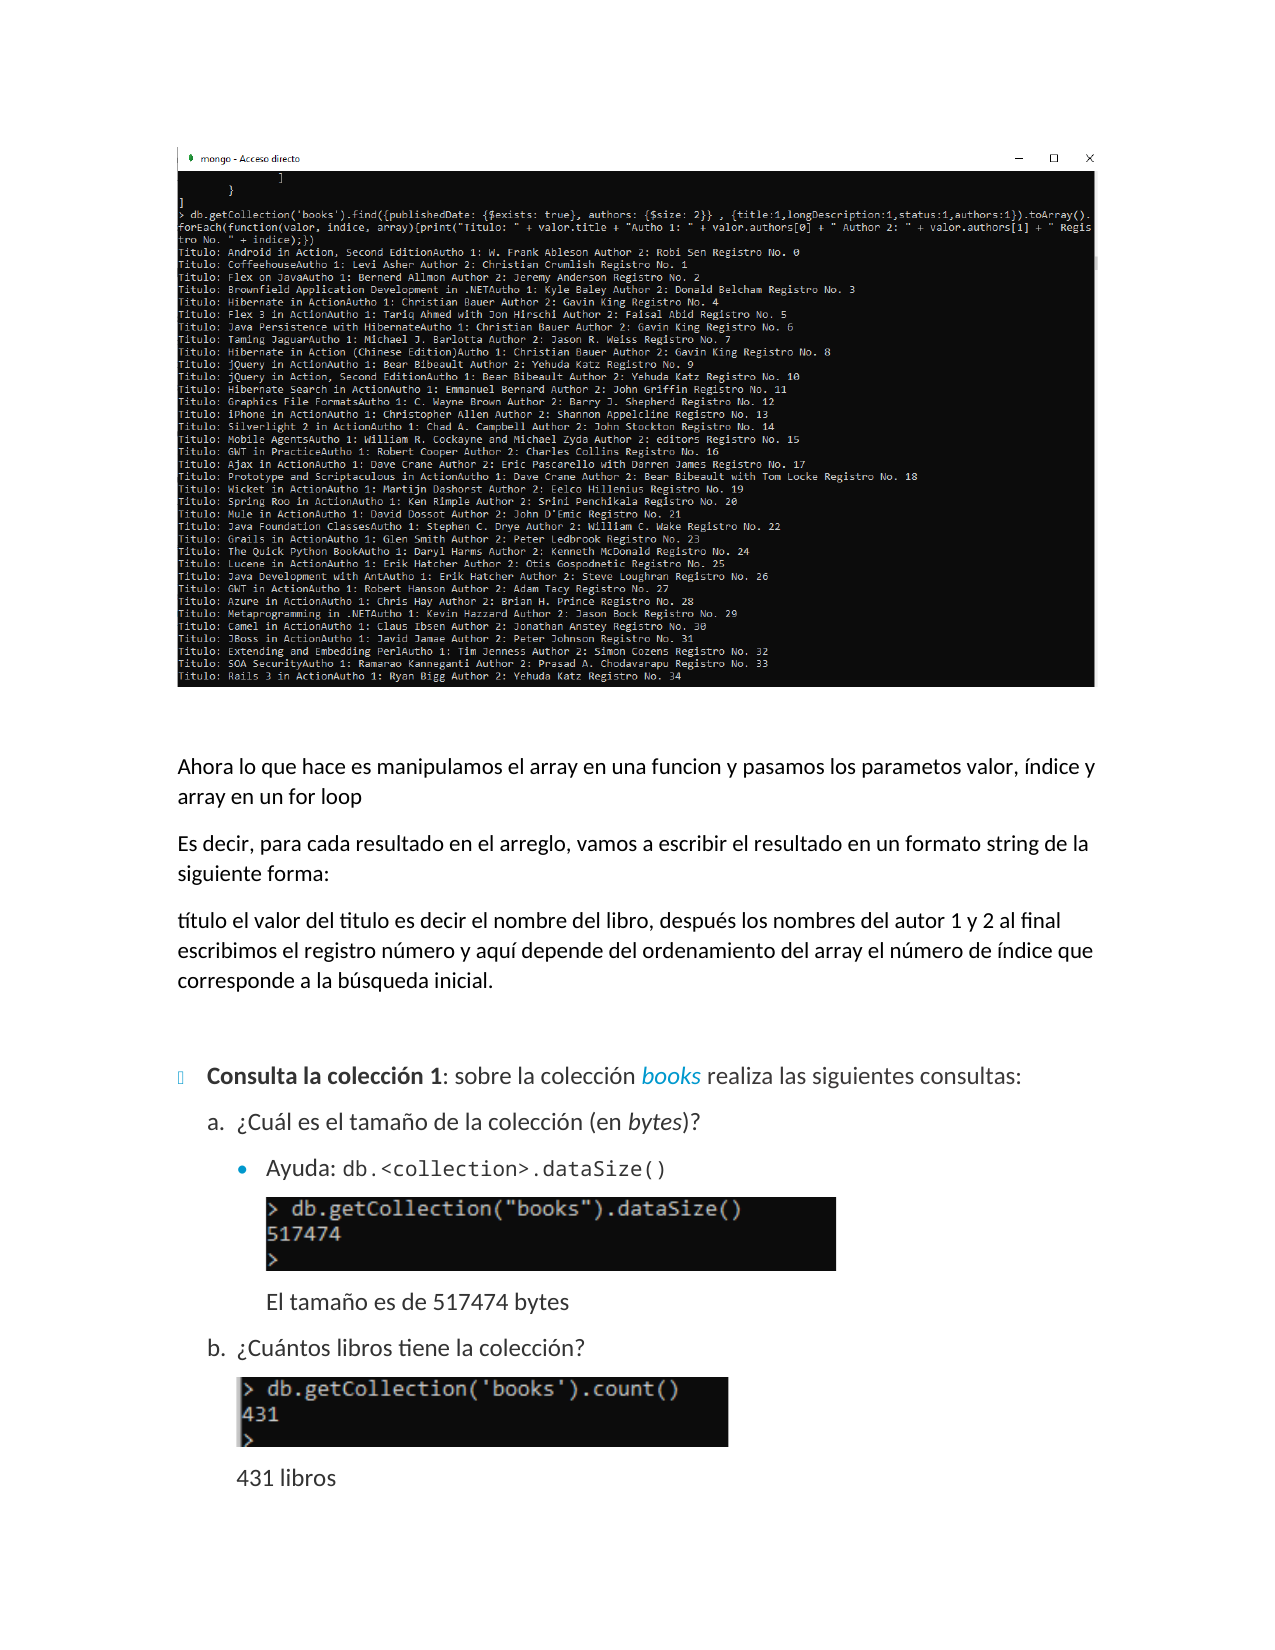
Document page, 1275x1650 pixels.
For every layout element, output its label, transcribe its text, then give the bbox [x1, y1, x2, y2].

list Consulta la colección 1: sobre la colección books realiza las siguientes consultas: [177, 1060, 1098, 1091]
list El tamaño es de 517474 bytes [266, 1286, 1098, 1317]
text Es decir, para cada resultado en el arreglo, vamos a escribir el resultado en un formato string de la siguiente forma: [177, 829, 1098, 887]
list Ayuda: db.<collection>.dataSize() [236, 1152, 1098, 1182]
list 431 libros [236, 1462, 1098, 1492]
picture [178, 1072, 183, 1084]
list ¿Cuántos libros tiene la colección? [207, 1332, 1098, 1362]
text Ahora lo que hace es manipulamos el array en una funcion y pasamos los parametos valor, índice y array en un for loop [177, 752, 1098, 810]
picture [236, 1377, 729, 1447]
picture [265, 1197, 837, 1271]
list ¿Cuál es el tamaño de la colección (en bytes)? [207, 1106, 1098, 1137]
text título el valor del titulo es decir el nombre del libro, después los nombres del autor 1 y 2 al final escribimos el registro número y aquí depende del ordenamiento del array el número de índice que corresponde a la búsqueda inicial. [177, 906, 1098, 995]
picture [177, 147, 1098, 687]
